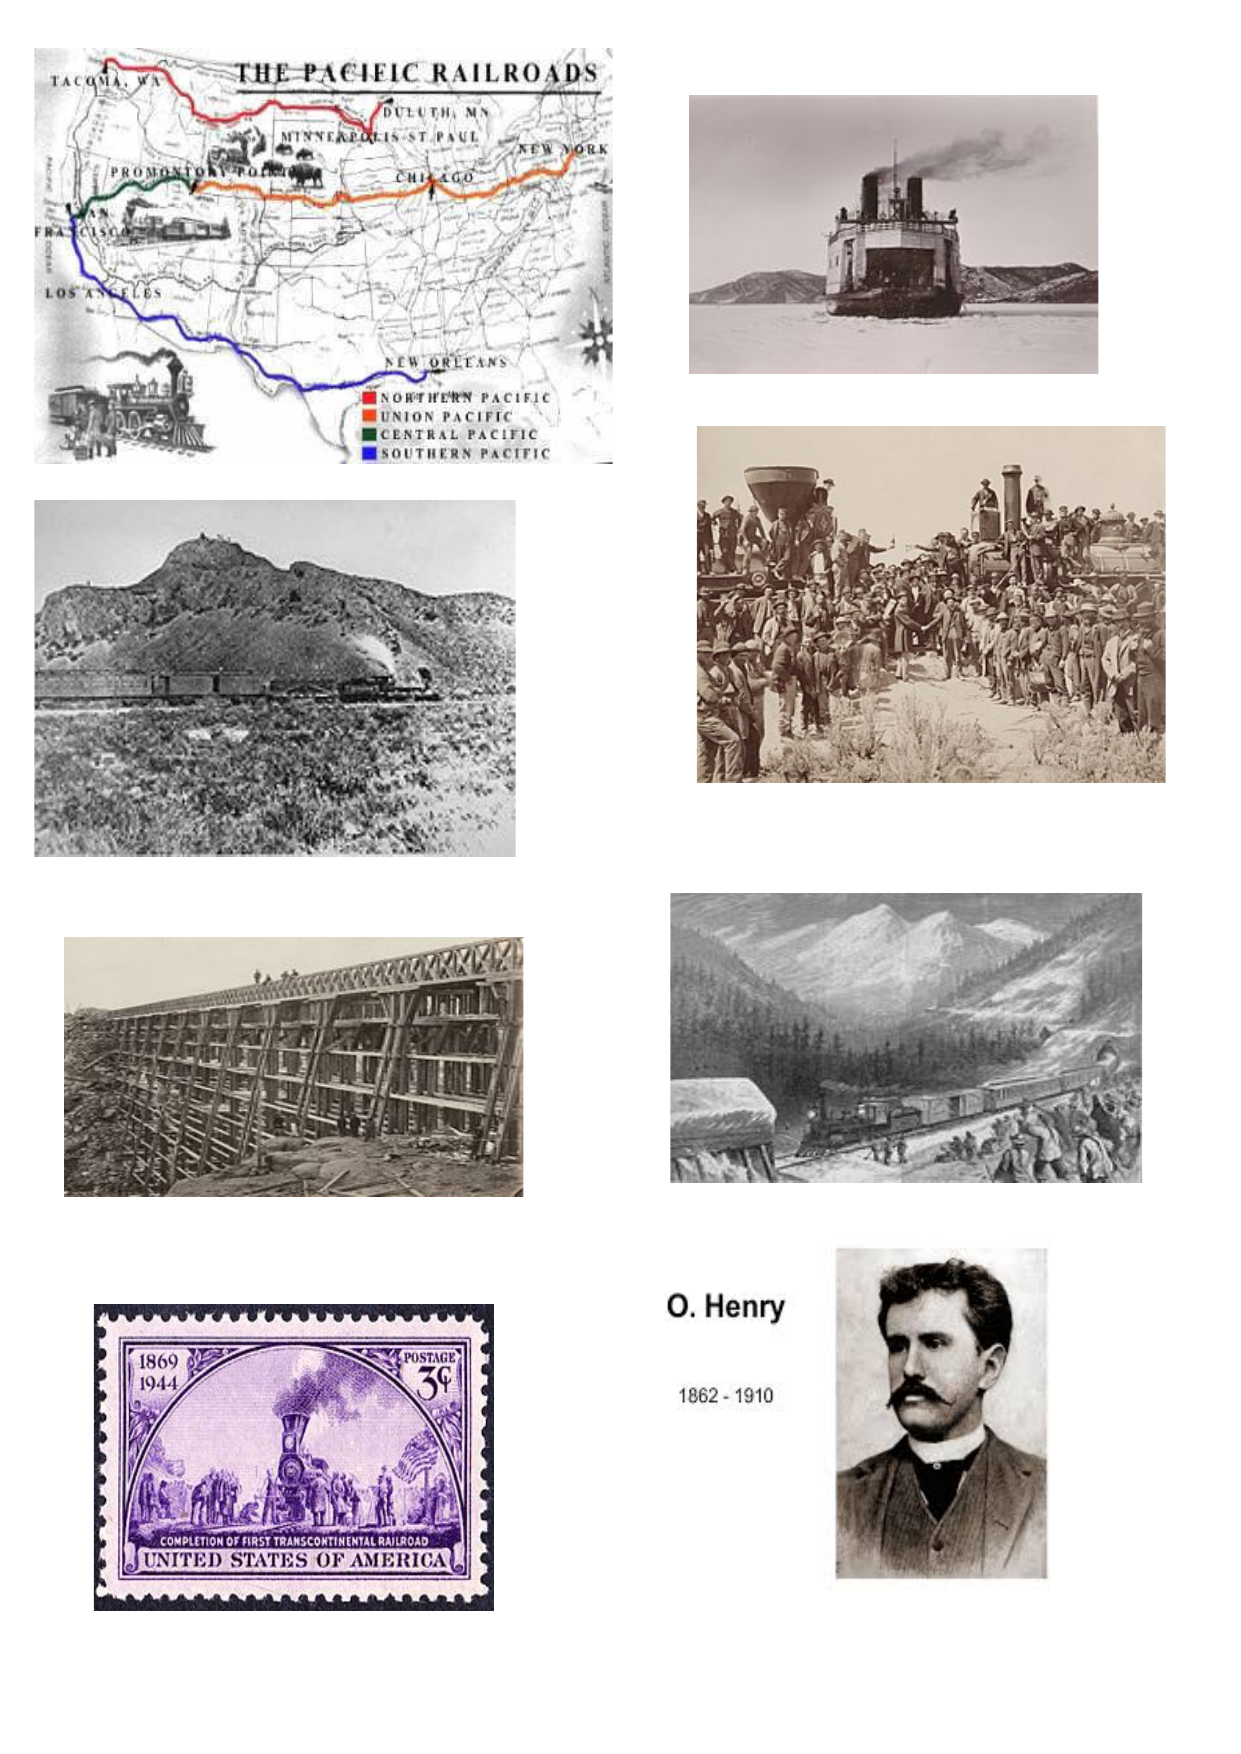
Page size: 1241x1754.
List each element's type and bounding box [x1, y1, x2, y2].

picture [64, 937, 524, 1197]
picture [670, 893, 1143, 1183]
picture [34, 48, 613, 464]
picture [625, 1234, 1055, 1594]
picture [93, 1304, 494, 1611]
picture [34, 500, 516, 857]
picture [689, 95, 1099, 374]
picture [696, 426, 1166, 783]
